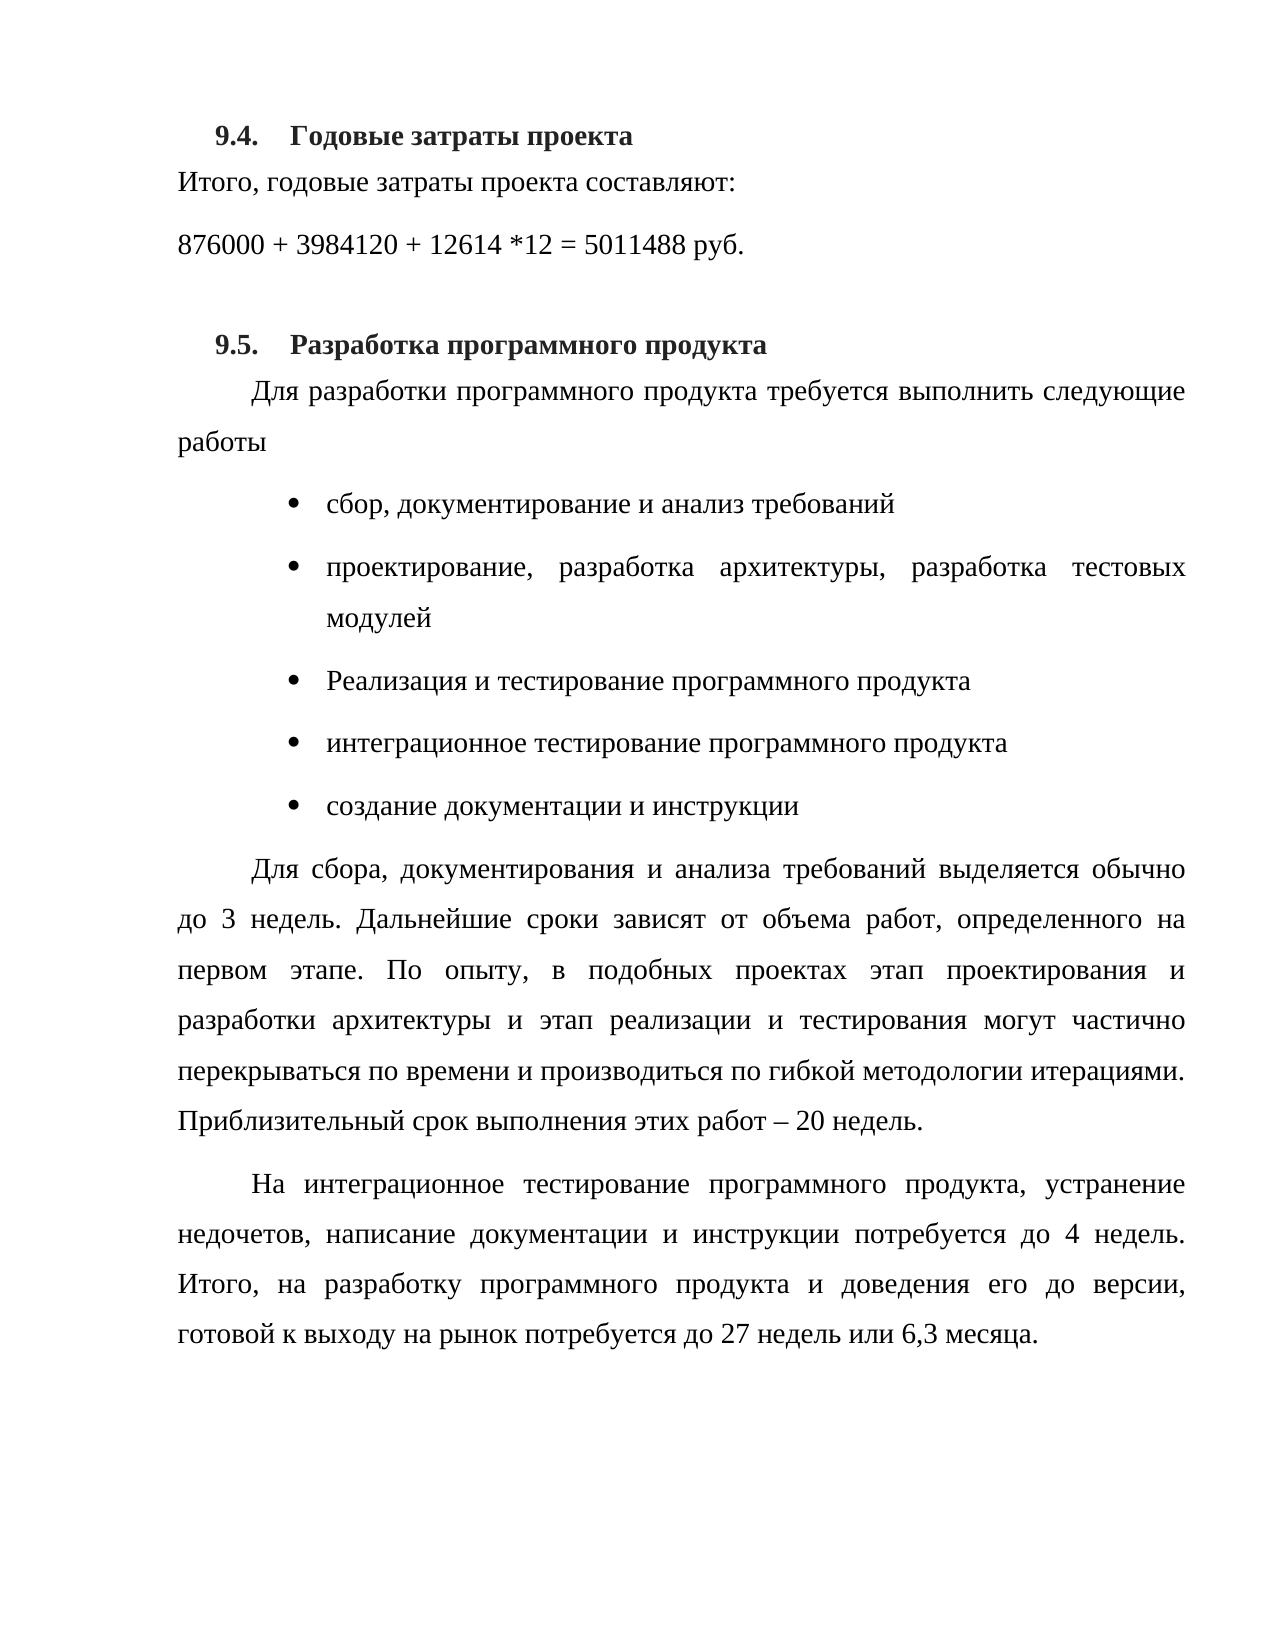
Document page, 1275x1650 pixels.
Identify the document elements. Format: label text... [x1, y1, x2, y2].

list сбор, документирование и анализ требований [288, 486, 1186, 520]
list Годовые затраты проекта [215, 118, 1186, 152]
list проектирование, разработка архитектуры, разработка тестовых модулей [288, 549, 1186, 633]
text Для сбора, документирования и анализа требований выделяется обычно до 3 недель. Дальнейшие сроки зависят от объема работ, определенного на первом этапе. По опыту, в подобных проектах этап проектирования и разработки архитектуры и этап реализации и тестирования могут частично перекрываться по времени и производиться по гибкой методологии итерациями. Приблизительный срок выполнения этих работ – 20 недель. [177, 851, 1186, 1136]
text 876000 + 3984120 + 12614 *12 = 5011488 руб. [177, 227, 1186, 261]
text Итого, годовые затраты проекта составляют: [177, 164, 1186, 198]
list создание документации и инструкции [288, 788, 1186, 822]
list интеграционное тестирование программного продукта [288, 726, 1186, 759]
text На интеграционное тестирование программного продукта, устранение недочетов, написание документации и инструкции потребуется до 4 недель. Итого, на разработку программного продукта и доведения его до версии, готовой к выходу на рынок потребуется до 27 недель или 6,3 месяца. [177, 1166, 1186, 1350]
list Реализация и тестирование программного продукта [288, 663, 1186, 696]
list Разработка программного продукта [215, 327, 1186, 361]
text Для разработки программного продукта требуется выполнить следующие работы [177, 373, 1186, 457]
